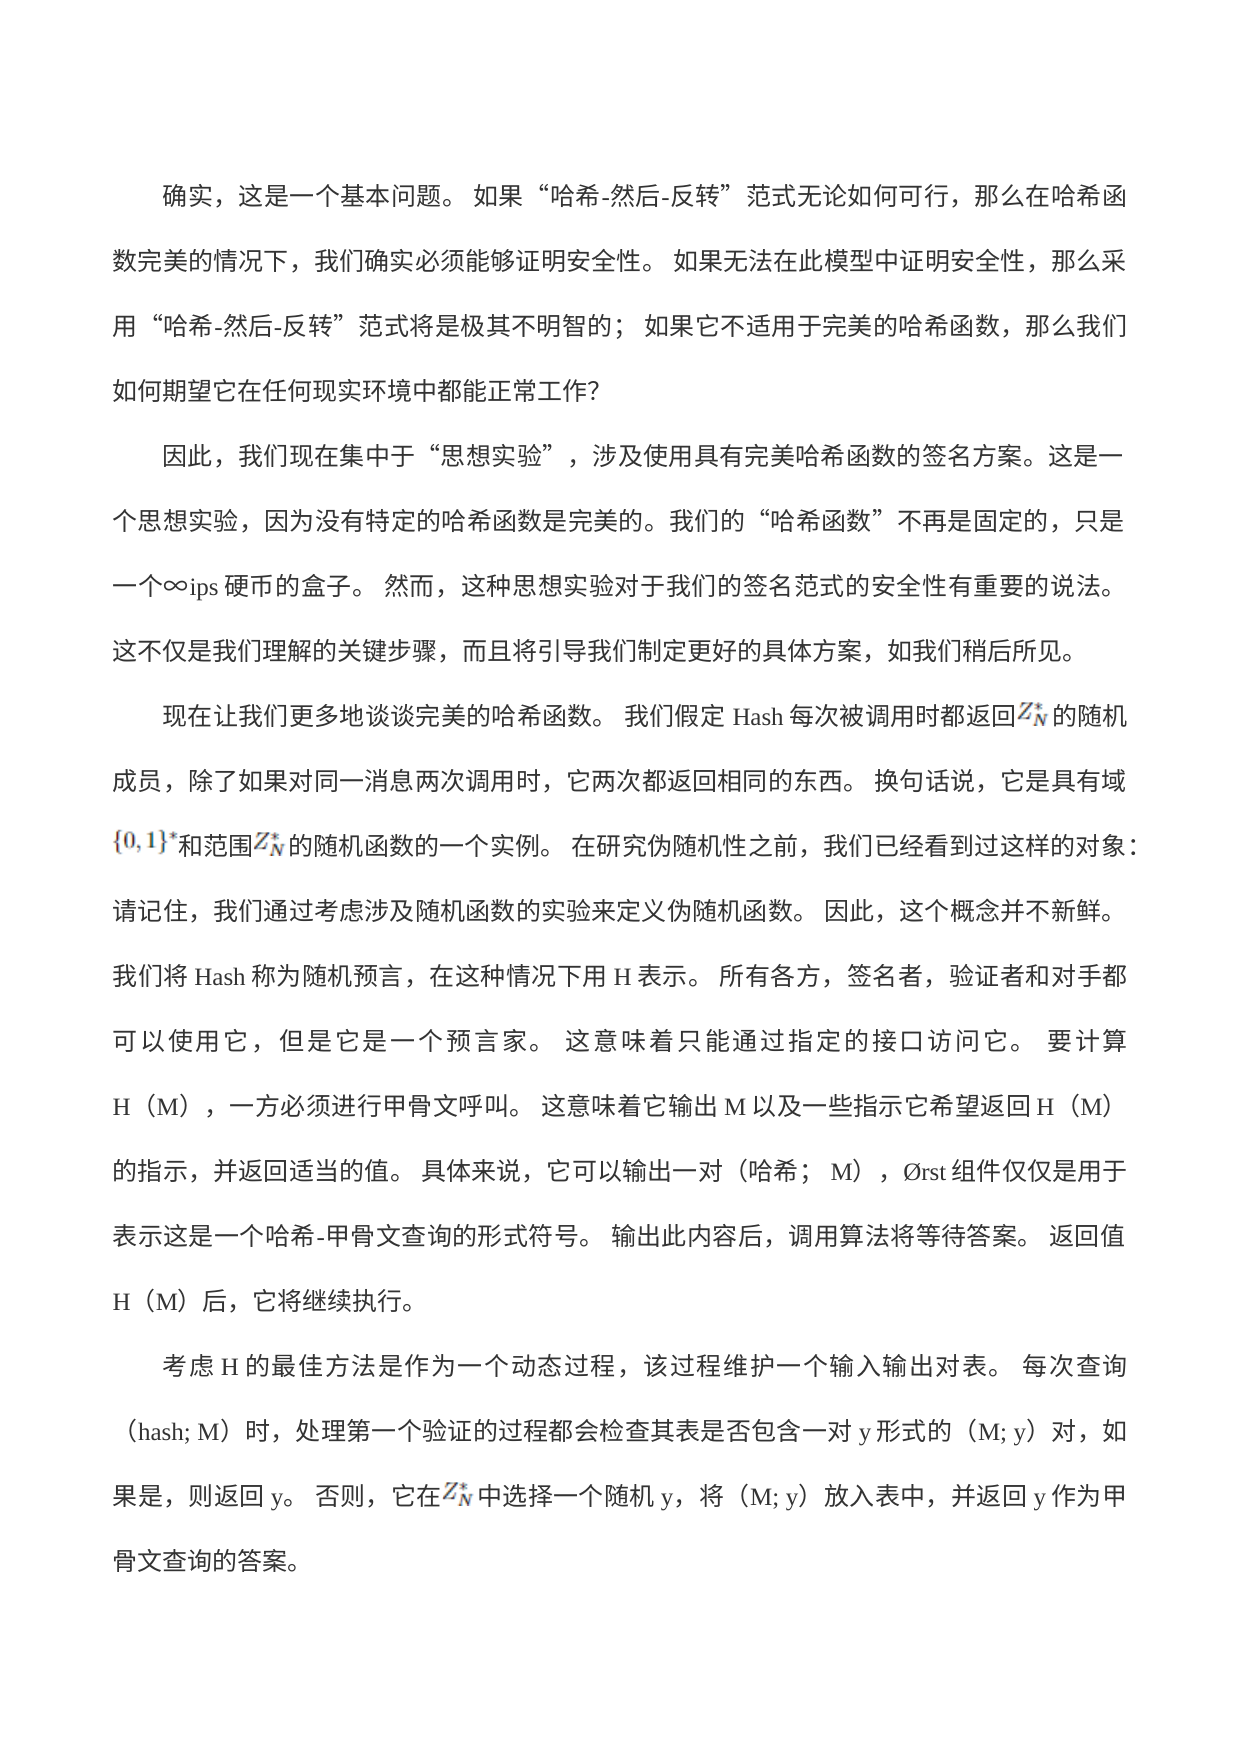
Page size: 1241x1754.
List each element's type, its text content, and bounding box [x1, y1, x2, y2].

picture [1017, 701, 1052, 726]
text 因此，我们现在集中于“思想实验”，涉及使用具有完美哈希函数的签名方案。这是一个思想实验，因为没有特定的哈希函数是完美的。我们的“哈希函数”不再是固定的，只是 一个∞ips硬币的盒子。 然而，这种思想实验对于我们的签名范式的安全性有重要的说法。 这不仅是我们理解的关键步骤，而且将引导我们制定更好的具体方案，如我们稍后所见。 [112, 422, 1128, 682]
picture [442, 1481, 477, 1506]
text 考虑H的最佳方法是作为一个动态过程，该过程维护一个输入输出对表。 每次查询（hash; M）时，处理第一个验证的过程都会检查其表是否包含一对y形式的（M; y）对，如果是，则返回y。 否则，它在中选择一个随机y，将（M; y）放入表中，并返回y作为甲骨文查询的答案。 [112, 1332, 1128, 1592]
picture [112, 827, 179, 856]
text 现在让我们更多地谈谈完美的哈希函数。 我们假定Hash每次被调用时都返回的随机成员，除了如果对同一消息两次调用时，它两次都返回相同的东西。 换句话说，它是具有域和范围的随机函数的一个实例。 在研究伪随机性之前，我们已经看到过这样的对象：请记住，我们通过考虑涉及随机函数的实验来定义伪随机函数。 因此，这个概念并不新鲜。 我们将Hash称为随机预言，在这种情况下用H表示。 所有各方，签名者，验证者和对手都可以使用它，但是它是一个预言家。 这意味着只能通过指定的接口访问它。 要计算H（M），一方必须进行甲骨文呼叫。 这意味着它输出M以及一些指示它希望返回H（M）的指示，并返回适当的值。 具体来说，它可以输出一对（哈希； M），Ørst组件仅仅是用于表示这是一个哈希-甲骨文查询的形式符号。 输出此内容后，调用算法将等待答案。 返回值H（M）后，它将继续执行。 [112, 682, 1128, 1332]
text 确实，这是一个基本问题。 如果“哈希-然后-反转”范式无论如何可行，那么在哈希函数完美的情况下，我们确实必须能够证明安全性。 如果无法在此模型中证明安全性，那么采用“哈希-然后-反转”范式将是极其不明智的； 如果它不适用于完美的哈希函数，那么我们如何期望它在任何现实环境中都能正常工作？ [112, 162, 1128, 422]
picture [253, 831, 289, 856]
